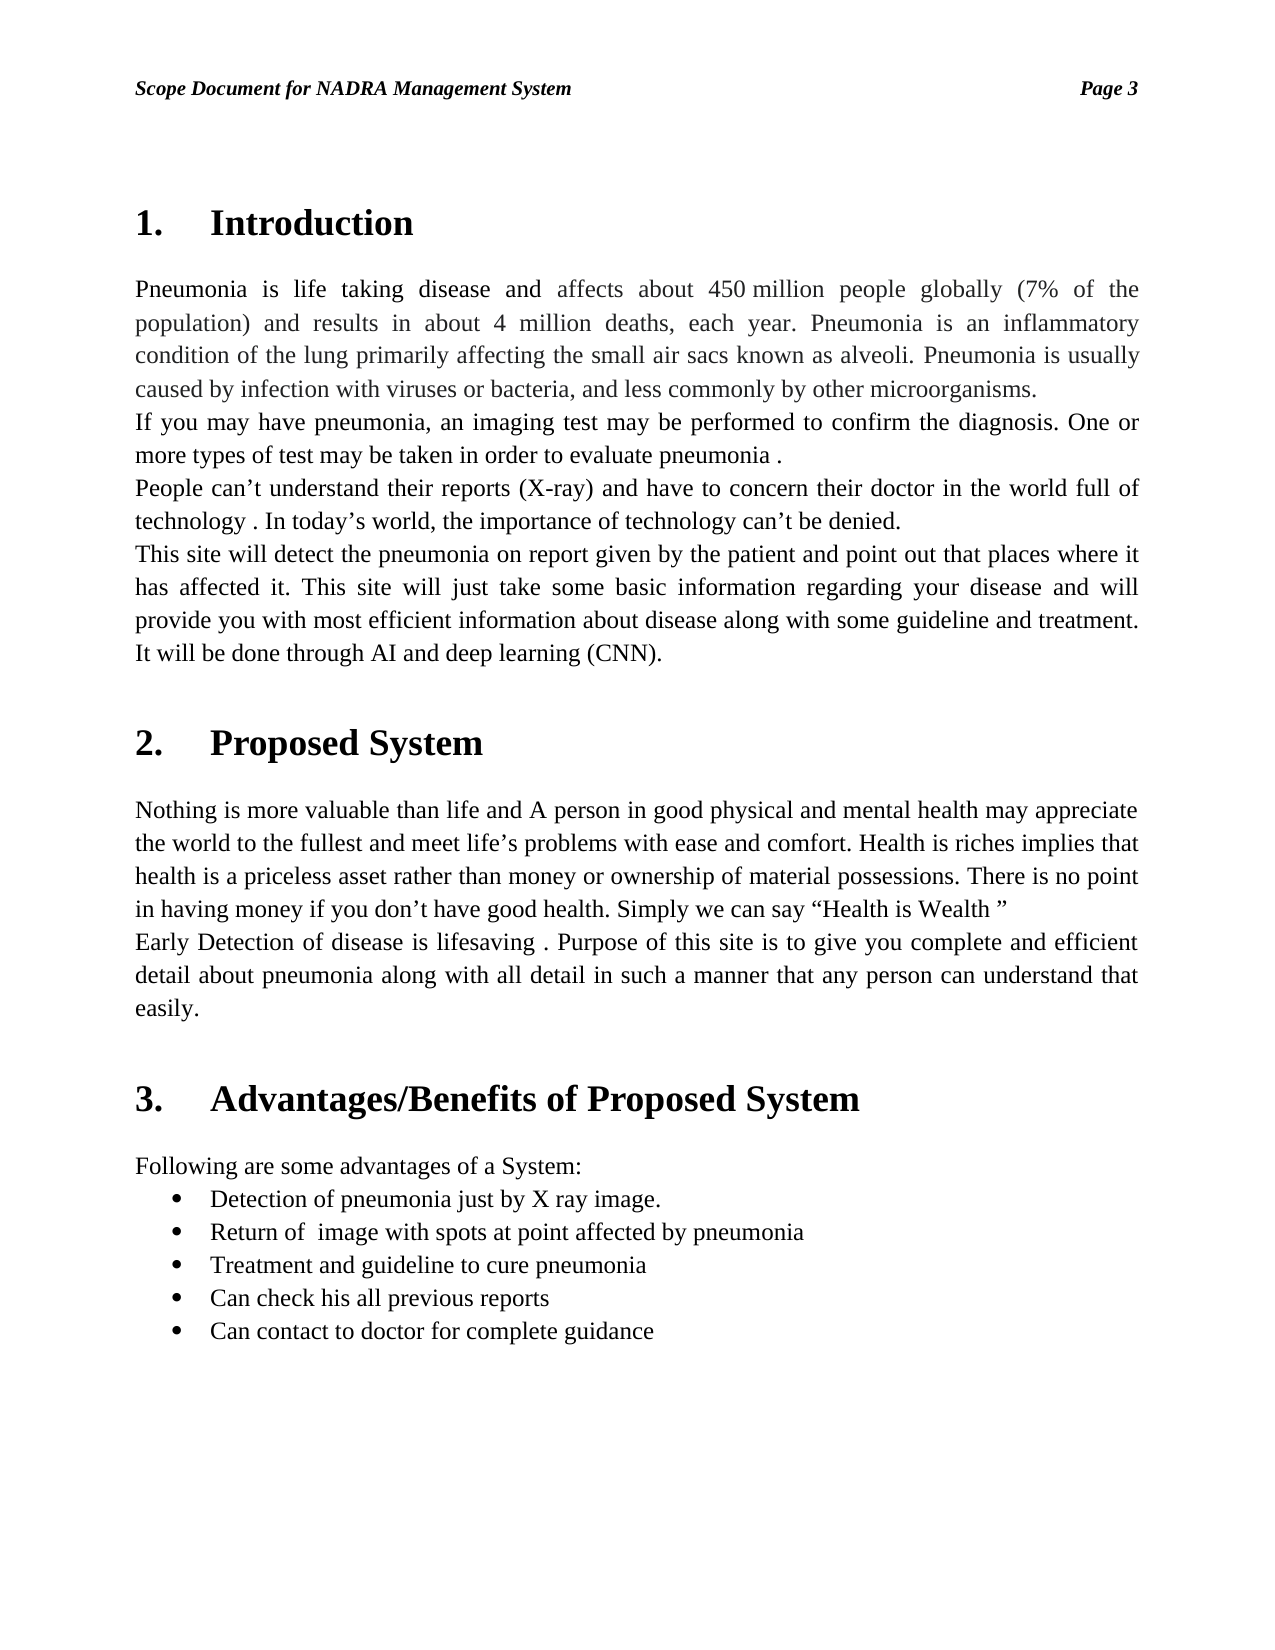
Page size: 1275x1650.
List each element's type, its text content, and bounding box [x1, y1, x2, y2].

list Return of image with spots at point affected by pneumonia [172, 1217, 1140, 1246]
text Nothing is more valuable than life and A person in good physical and mental health may appreciate the world to the fullest and meet life’s problems with ease and comfort. Health is riches implies that health is a priceless asset rather than money or ownership of material possessions. There is no point in having money if you don’t have good health. Simply we can say “Health is Wealth ” [135, 795, 1140, 923]
text Pneumonia is life taking disease and affects about 450 million people globally (7% of the population) and results in about 4 million deaths, each year. Pneumonia is an inflammatory condition of the lung primarily affecting the small air sacs known as alveoli. Pneumonia is usually caused by infection with viruses or bacteria, and less commonly by other microorganisms. [135, 336, 1140, 402]
text Early Detection of disease is lifesaving . Purpose of this site is to give you complete and efficient detail about pneumonia along with all detail in such a manner that any person can understand that easily. [135, 927, 1140, 1022]
subtitle Proposed System [135, 721, 1140, 764]
text If you may have pneumonia, an imaging test may be performed to confirm the diagnosis. One or more types of test may be taken in order to evaluate pneumonia . [135, 407, 1140, 468]
text This site will detect the pneumonia on report given by the patient and point out that places where it has affected it. This site will just take some basic information regarding your disease and will provide you with most efficient information about disease along with some guideline and treatment. It will be done through AI and deep learning (CNN). [135, 539, 1140, 667]
text Following are some advantages of a System: [135, 1151, 1140, 1180]
list Can contact to doctor for complete guidance [172, 1316, 1140, 1345]
list Treatment and guideline to cure pneumonia [172, 1250, 1140, 1279]
text Pneumonia is life taking disease and affects about 450 million people globally (7% of the population) and results in about 4 million deaths, each year. Pneumonia is an inflammatory condition of the lung primarily affecting the small air sacs known as alveoli. Pneumonia is usually caused by infection with viruses or bacteria, and less commonly by other microorganisms. [135, 274, 1140, 308]
list Can check his all previous reports [172, 1283, 1140, 1312]
list Detection of pneumonia just by X ray image. [172, 1184, 1140, 1213]
subtitle Advantages/Benefits of Proposed System [135, 1077, 1140, 1120]
text People can’t understand their reports (X-ray) and have to concern their doctor in the world full of technology . In today’s world, the importance of technology can’t be denied. [135, 473, 1140, 534]
subtitle Introduction [135, 200, 1140, 243]
